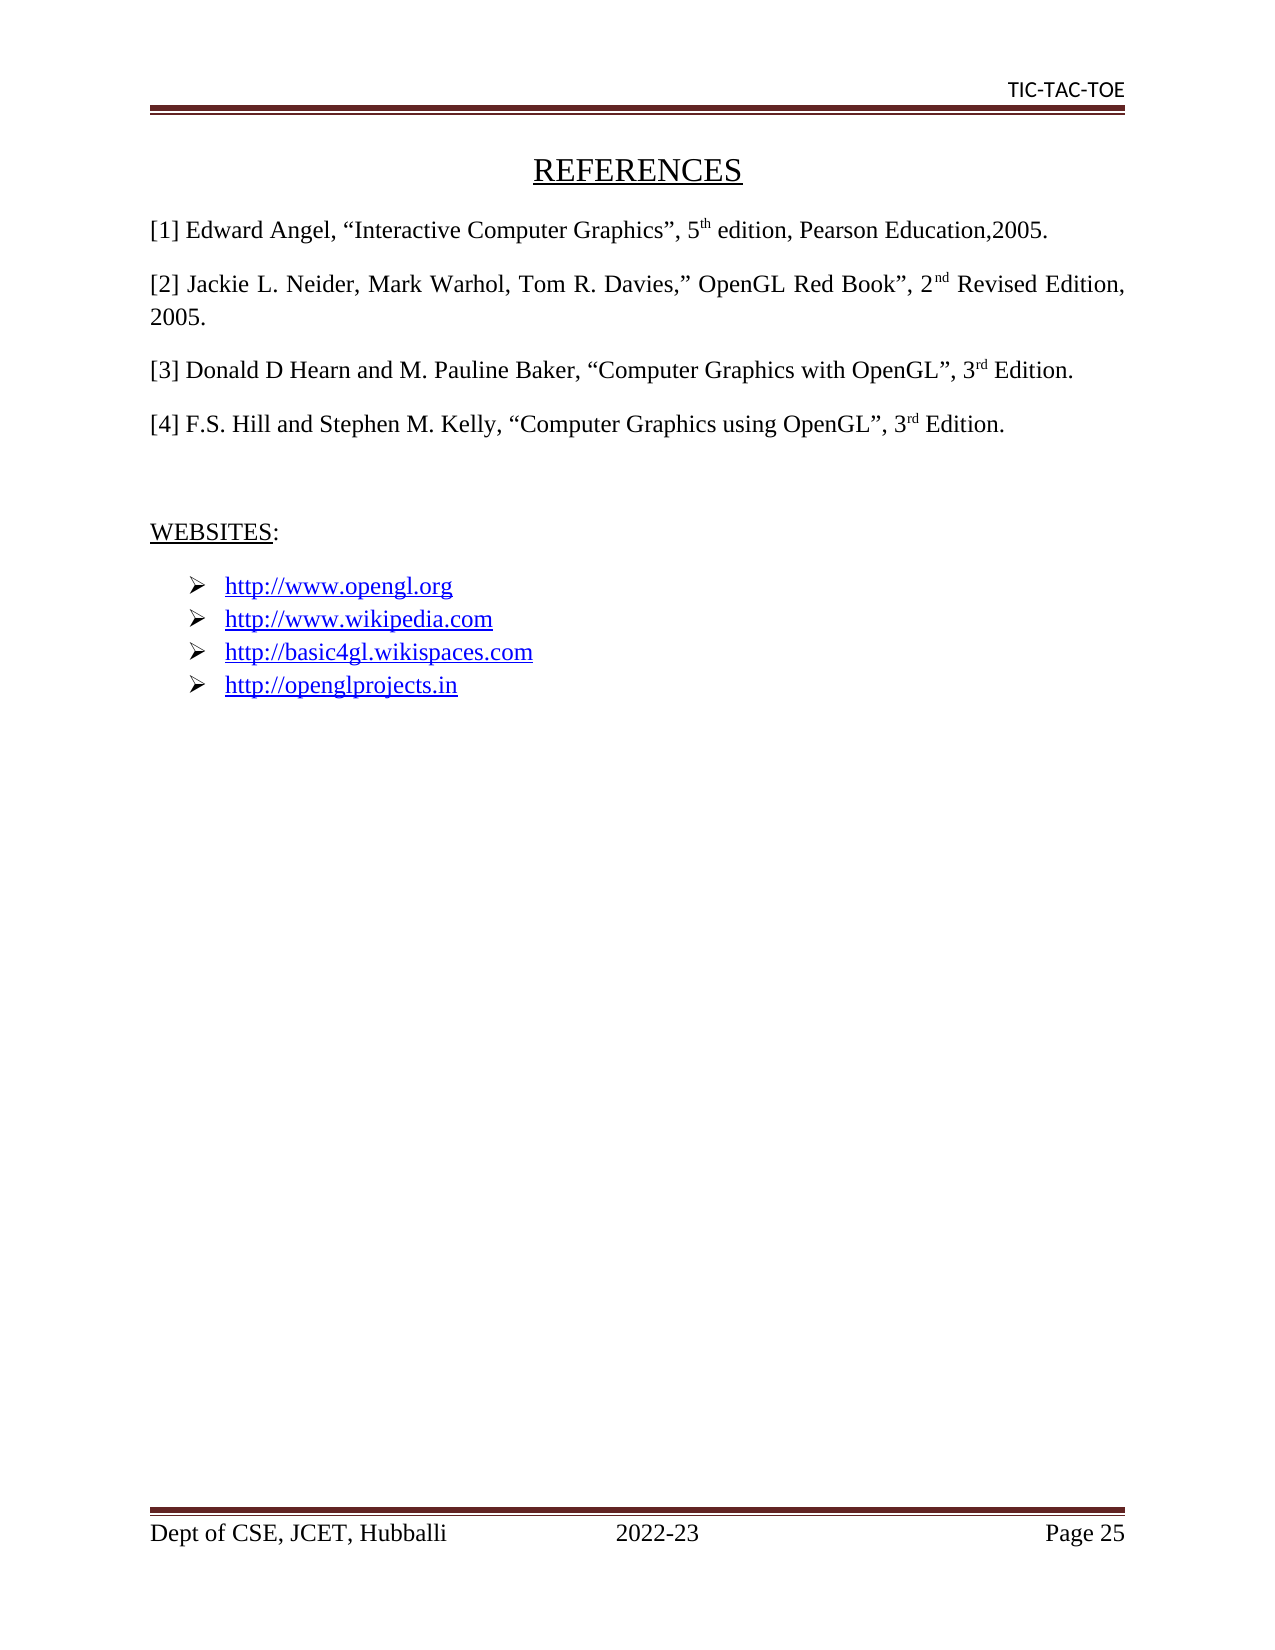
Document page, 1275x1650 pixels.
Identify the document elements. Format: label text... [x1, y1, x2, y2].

list http://www.opengl.org [187, 571, 1125, 600]
list http://basic4gl.wikispaces.com [187, 637, 1125, 666]
text WEBSITES: [150, 517, 1125, 546]
text [3] Donald D Hearn and M. Pauline Baker, “Computer Graphics with OpenGL”, 3rd Edition. [150, 356, 1125, 384]
text [1] Edward Angel, “Interactive Computer Graphics”, 5th edition, Pearson Education,2005. [150, 215, 1125, 244]
list http://www.wikipedia.com [187, 604, 1125, 633]
text [2] Jackie L. Neider, Mark Warhol, Tom R. Davies,” OpenGL Red Book”, 2nd Revised Edition, 2005. [150, 269, 1125, 331]
text REFERENCES [150, 150, 1125, 188]
list http://openglprojects.in [187, 670, 1125, 699]
text [4] F.S. Hill and Stephen M. Kelly, “Computer Graphics using OpenGL”, 3rd Edition. [150, 409, 1125, 438]
